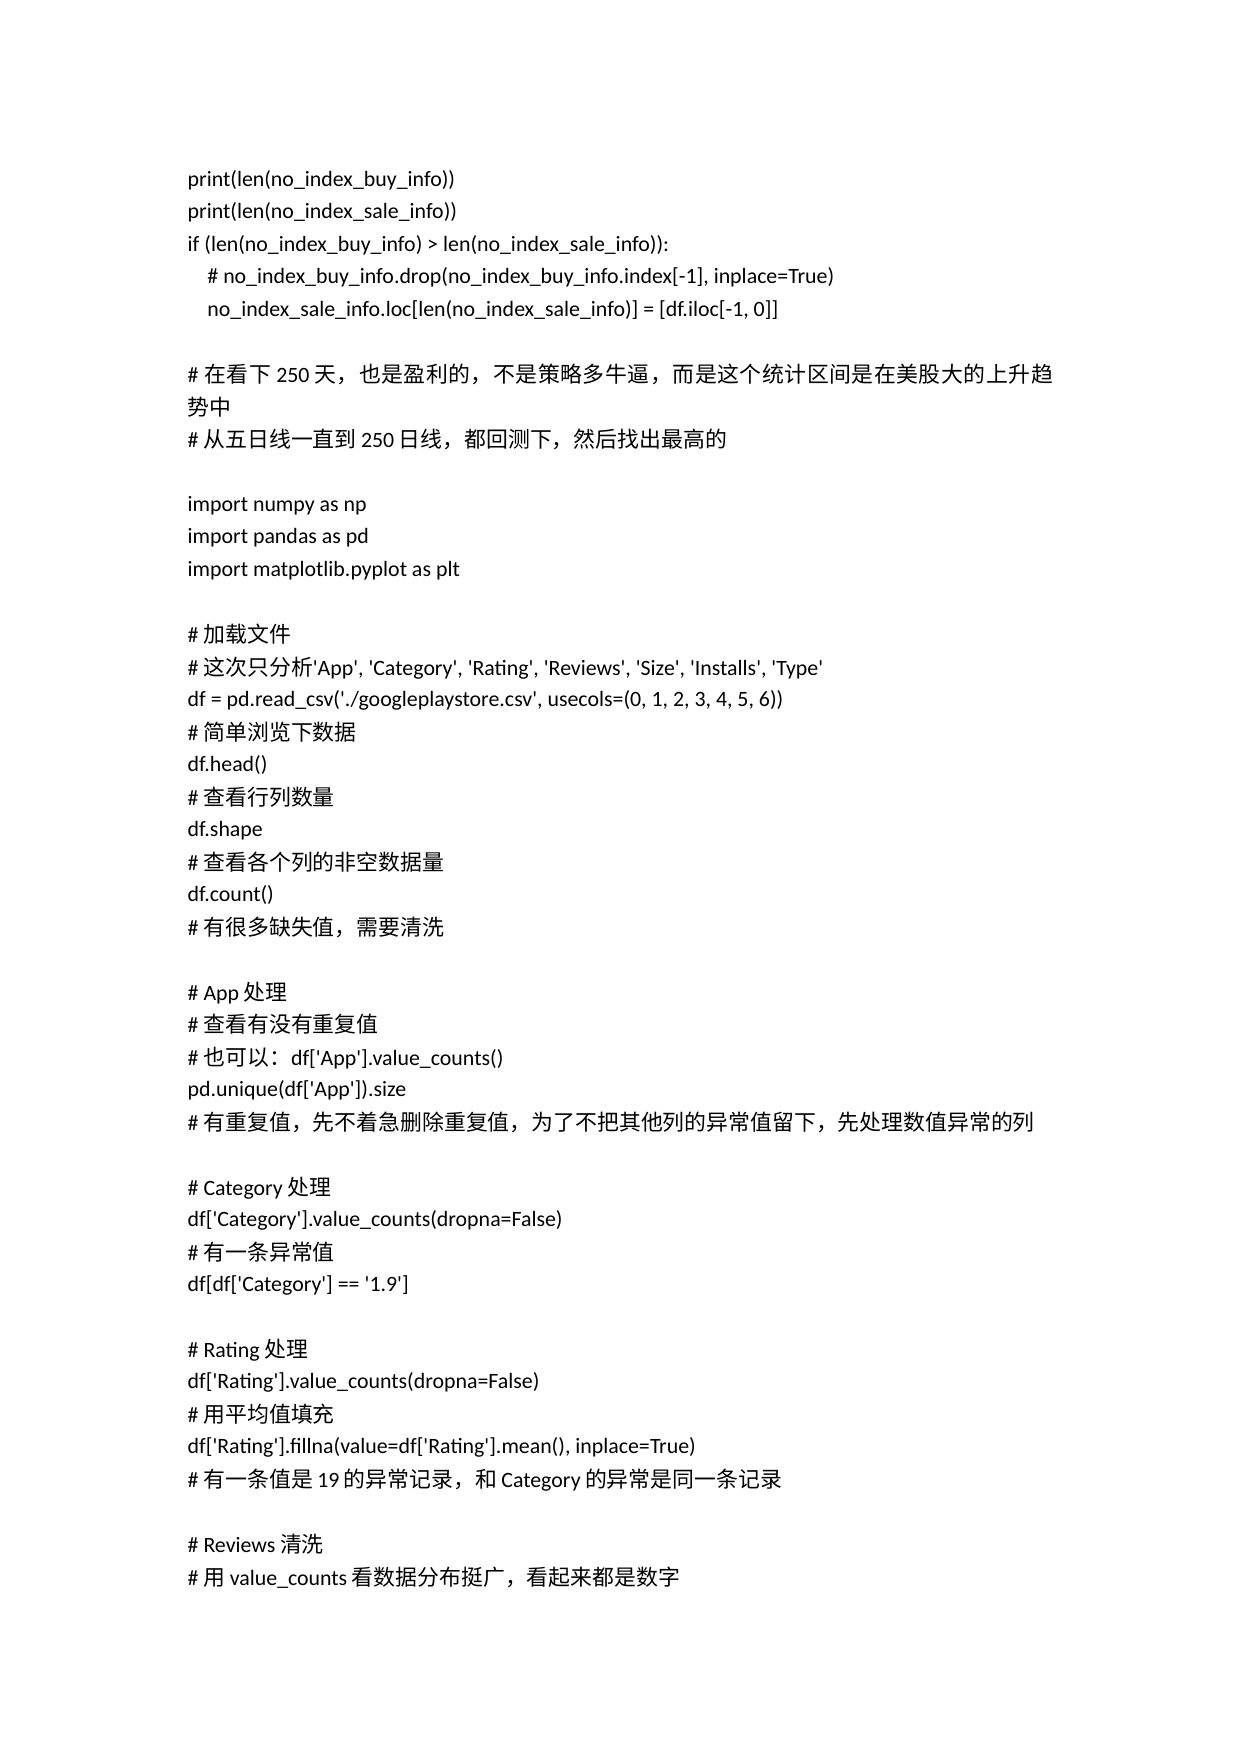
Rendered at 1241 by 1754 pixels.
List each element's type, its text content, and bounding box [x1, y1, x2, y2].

text # 查看有没有重复值 [187, 1007, 1053, 1039]
text # 也可以：df['App'].value_counts() [187, 1039, 1053, 1072]
text import pandas as pd [187, 519, 1053, 552]
text # 查看各个列的非空数据量 [187, 844, 1053, 877]
text df['Rating'].fillna(value=df['Rating'].mean(), inplace=True) [187, 1429, 1053, 1462]
text # 有重复值，先不着急删除重复值，为了不把其他列的异常值留下，先处理数值异常的列 [187, 1104, 1053, 1137]
text df.shape [187, 812, 1053, 844]
text no_index_sale_info.loc[len(no_index_sale_info)] = [df.iloc[-1, 0]] [187, 292, 1053, 324]
text df = pd.read_csv('./googleplaystore.csv', usecols=(0, 1, 2, 3, 4, 5, 6)) [187, 682, 1053, 714]
text # 有很多缺失值，需要清洗 [187, 909, 1053, 942]
text # 用value_counts看数据分布挺广，看起来都是数字 [187, 1559, 1053, 1592]
text df.head() [187, 747, 1053, 779]
text # 查看行列数量 [187, 779, 1053, 812]
text # App处理 [187, 974, 1053, 1007]
text # 加载文件 [187, 617, 1053, 649]
text # 用平均值填充 [187, 1397, 1053, 1429]
text # 从五日线一直到250日线，都回测下，然后找出最高的 [187, 422, 1053, 454]
text df.count() [187, 877, 1053, 909]
text if (len(no_index_buy_info) > len(no_index_sale_info)): [187, 227, 1053, 259]
text # 简单浏览下数据 [187, 714, 1053, 747]
text import numpy as np [187, 487, 1053, 519]
text import matplotlib.pyplot as plt [187, 552, 1053, 584]
text # Reviews清洗 [187, 1527, 1053, 1559]
text # 有一条异常值 [187, 1234, 1053, 1267]
text print(len(no_index_buy_info)) [187, 162, 1053, 194]
text # Rating处理 [187, 1332, 1053, 1364]
text df[df['Category'] == '1.9'] [187, 1267, 1053, 1299]
text # 这次只分析'App', 'Category', 'Rating', 'Reviews', 'Size', 'Installs', 'Type' [187, 649, 1053, 682]
text # no_index_buy_info.drop(no_index_buy_info.index[-1], inplace=True) [187, 259, 1053, 292]
text print(len(no_index_sale_info)) [187, 194, 1053, 227]
text df['Rating'].value_counts(dropna=False) [187, 1364, 1053, 1397]
text # Category处理 [187, 1169, 1053, 1202]
text df['Category'].value_counts(dropna=False) [187, 1202, 1053, 1234]
text pd.unique(df['App']).size [187, 1072, 1053, 1104]
text # 有一条值是19的异常记录，和Category的异常是同一条记录 [187, 1462, 1053, 1494]
text # 在看下250天，也是盈利的，不是策略多牛逼，而是这个统计区间是在美股大的上升趋势中 [187, 357, 1053, 422]
